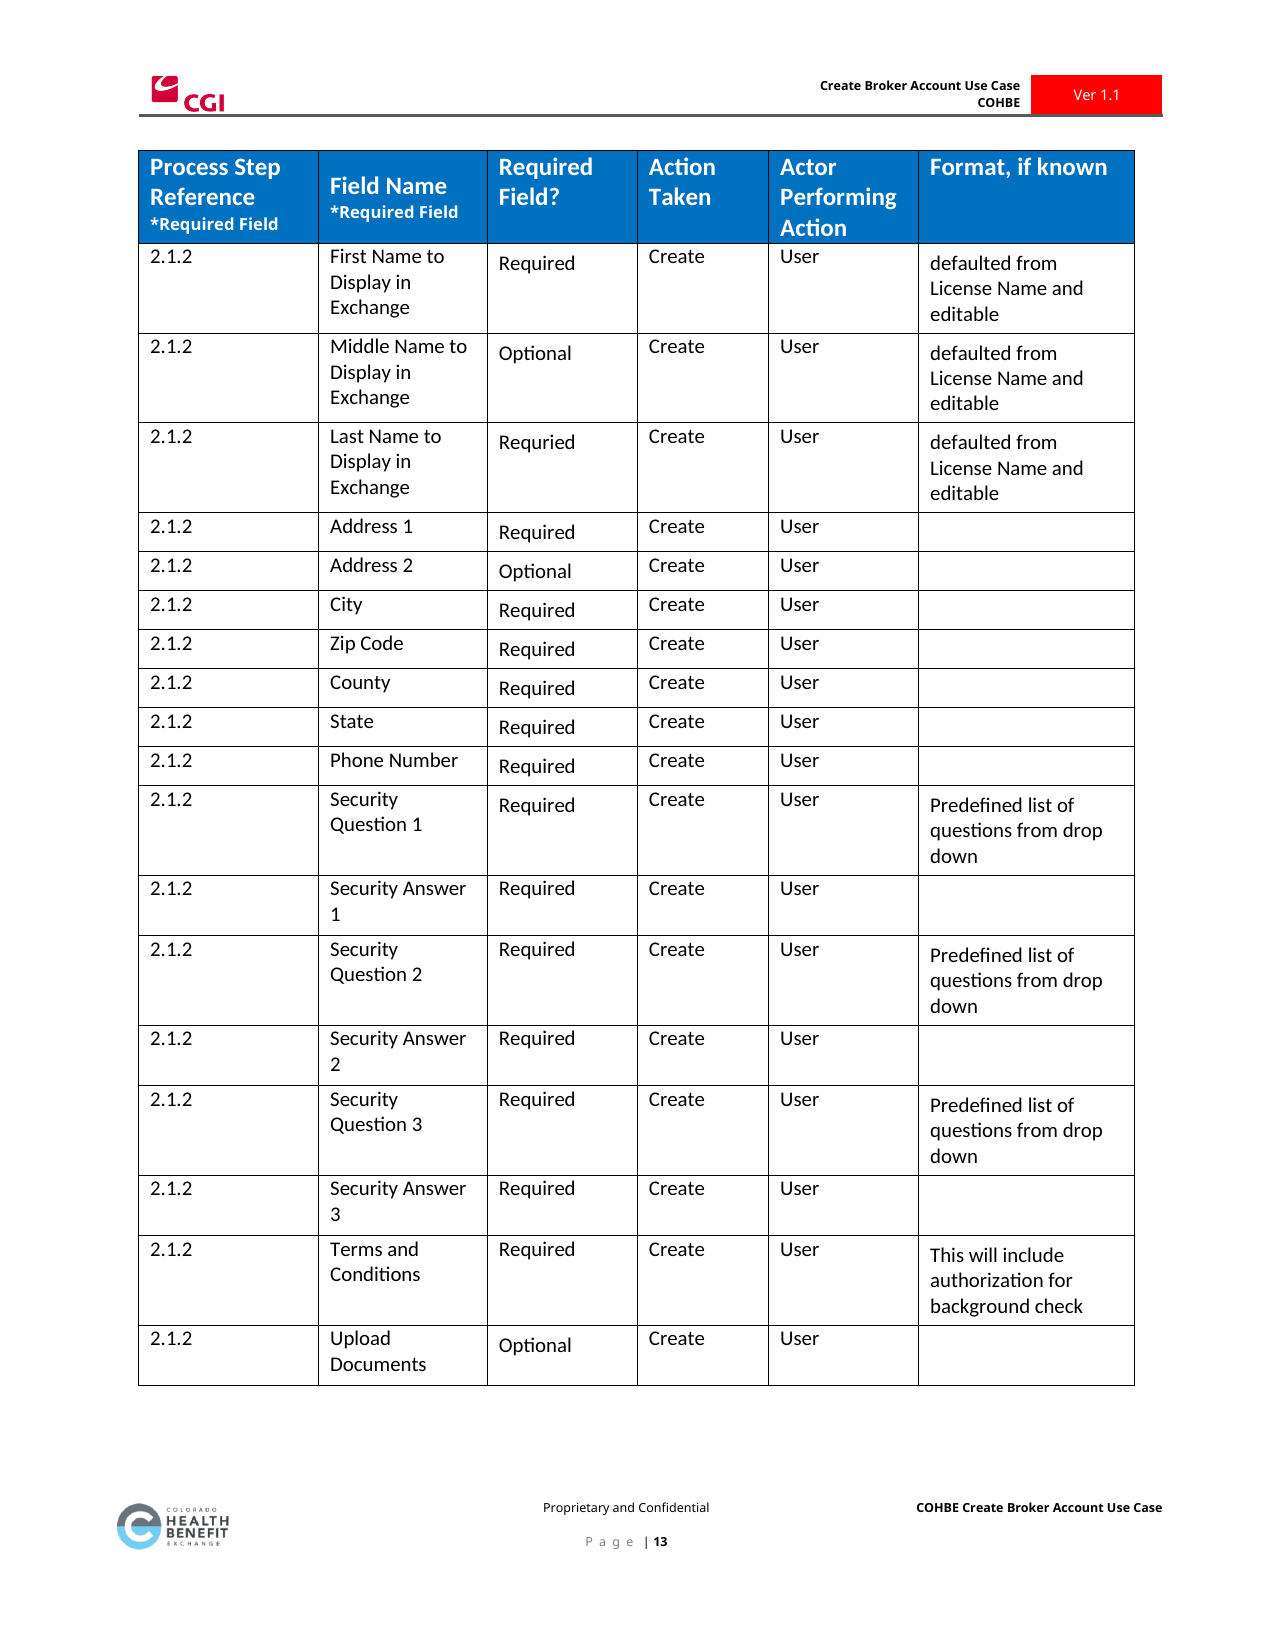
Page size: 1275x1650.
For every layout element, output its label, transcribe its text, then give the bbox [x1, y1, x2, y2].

table_cell [919, 708, 1134, 746]
table_cell Phone Number [319, 747, 487, 785]
table_header Required Field? [488, 151, 637, 243]
table_cell Optional [488, 1326, 637, 1385]
table_cell 2.1.2 [139, 747, 318, 785]
table_cell Create [638, 669, 768, 707]
table_cell User [769, 1326, 918, 1385]
table_cell [919, 1326, 1134, 1385]
table_cell 2.1.2 [139, 708, 318, 746]
table_cell Create [638, 334, 768, 422]
table_cell Optional [488, 552, 637, 590]
table_cell Security Question 2 [319, 936, 487, 1024]
table_cell Required [488, 244, 637, 332]
table_cell 2.1.2 [139, 630, 318, 668]
table_cell User [769, 591, 918, 629]
table_cell User [769, 244, 918, 332]
table_cell Create [638, 513, 768, 551]
table_cell Zip Code [319, 630, 487, 668]
table_cell Requried [488, 423, 637, 512]
table_cell Create [638, 1236, 768, 1324]
table_cell Create [638, 423, 768, 512]
table_cell [919, 591, 1134, 629]
table_cell User [769, 552, 918, 590]
table_cell Optional [488, 334, 637, 422]
table_cell Security Question 1 [319, 786, 487, 874]
table_cell Address 1 [319, 513, 487, 551]
table_header Process Step Reference *Required Field [139, 151, 318, 243]
table_cell User [769, 334, 918, 422]
table_cell User [769, 630, 918, 668]
table_cell User [769, 1236, 918, 1324]
table_cell User [769, 747, 918, 785]
table_cell Last Name to Display in Exchange [319, 423, 487, 512]
table_cell User [769, 1086, 918, 1174]
table_cell Predefined list of questions from drop down [919, 936, 1134, 1024]
table_cell Predefined list of questions from drop down [919, 786, 1134, 874]
table_cell Required [488, 747, 637, 785]
table_cell defaulted from License Name and editable [919, 244, 1134, 332]
table_cell Required [488, 1086, 637, 1174]
table_cell Required [488, 1026, 637, 1085]
table_cell Required [488, 630, 637, 668]
table_cell Create [638, 1086, 768, 1174]
table_cell User [769, 786, 918, 874]
table_cell [919, 1026, 1134, 1085]
table_cell 2.1.2 [139, 1026, 318, 1085]
table_cell Required [488, 591, 637, 629]
table_cell Required [488, 1176, 637, 1235]
table_header Format, if known [919, 151, 1134, 243]
table_cell Create [638, 936, 768, 1024]
table_cell User [769, 876, 918, 935]
table_cell Upload Documents [319, 1326, 487, 1385]
table_cell User [769, 1176, 918, 1235]
table_cell [919, 630, 1134, 668]
picture [112, 1499, 238, 1553]
table_cell Create [638, 244, 768, 332]
table_cell [919, 552, 1134, 590]
table_cell Create [638, 1176, 768, 1235]
table_cell Address 2 [319, 552, 487, 590]
table_cell Predefined list of questions from drop down [919, 1086, 1134, 1174]
table_cell Required [488, 936, 637, 1024]
table_cell User [769, 708, 918, 746]
table_cell County [319, 669, 487, 707]
table_cell Create [638, 630, 768, 668]
table_cell [919, 876, 1134, 935]
table_cell User [769, 936, 918, 1024]
table_cell Create [638, 1026, 768, 1085]
table_cell Security Answer 3 [319, 1176, 487, 1235]
table_cell Create [638, 1326, 768, 1385]
table_cell 2.1.2 [139, 334, 318, 422]
table_cell Security Answer 2 [319, 1026, 487, 1085]
table_cell [919, 1176, 1134, 1235]
table_cell Required [488, 876, 637, 935]
table_cell Required [488, 1236, 637, 1324]
table_cell Required [488, 786, 637, 874]
table_cell First Name to Display in Exchange [319, 244, 487, 332]
table_cell 2.1.2 [139, 669, 318, 707]
table_cell 2.1.2 [139, 1086, 318, 1174]
table_cell Create [638, 552, 768, 590]
table_cell User [769, 513, 918, 551]
table_cell Security Answer 1 [319, 876, 487, 935]
table_cell 2.1.2 [139, 936, 318, 1024]
table_cell Create [638, 708, 768, 746]
table_cell [919, 747, 1134, 785]
table_cell 2.1.2 [139, 591, 318, 629]
table_cell Required [488, 708, 637, 746]
table_cell Create [638, 786, 768, 874]
table_cell User [769, 1026, 918, 1085]
table_cell 2.1.2 [139, 552, 318, 590]
table_cell City [319, 591, 487, 629]
table_cell 2.1.2 [139, 1326, 318, 1385]
table_cell 2.1.2 [139, 786, 318, 874]
table_cell This will include authorization for background check [919, 1236, 1134, 1324]
table_cell [919, 513, 1134, 551]
table_cell 2.1.2 [139, 1236, 318, 1324]
table_cell 2.1.2 [139, 244, 318, 332]
table_cell Terms and Conditions [319, 1236, 487, 1324]
table_cell 2.1.2 [139, 876, 318, 935]
table_cell User [769, 669, 918, 707]
table_cell Create [638, 591, 768, 629]
table_cell [919, 669, 1134, 707]
table_header Field Name *Required Field [319, 151, 487, 243]
table_cell 2.1.2 [139, 1176, 318, 1235]
table_cell Create [638, 747, 768, 785]
picture [150, 75, 226, 114]
table_cell State [319, 708, 487, 746]
table_cell defaulted from License Name and editable [919, 334, 1134, 422]
table_cell Security Question 3 [319, 1086, 487, 1174]
table_cell Required [488, 669, 637, 707]
table_cell Middle Name to Display in Exchange [319, 334, 487, 422]
table_cell 2.1.2 [139, 423, 318, 512]
table_header Action Taken [638, 151, 768, 243]
table_cell User [769, 423, 918, 512]
table_header Actor Performing Action [769, 151, 918, 243]
table_cell defaulted from License Name and editable [919, 423, 1134, 512]
table_cell Create [638, 876, 768, 935]
table_cell Required [488, 513, 637, 551]
table_cell 2.1.2 [139, 513, 318, 551]
